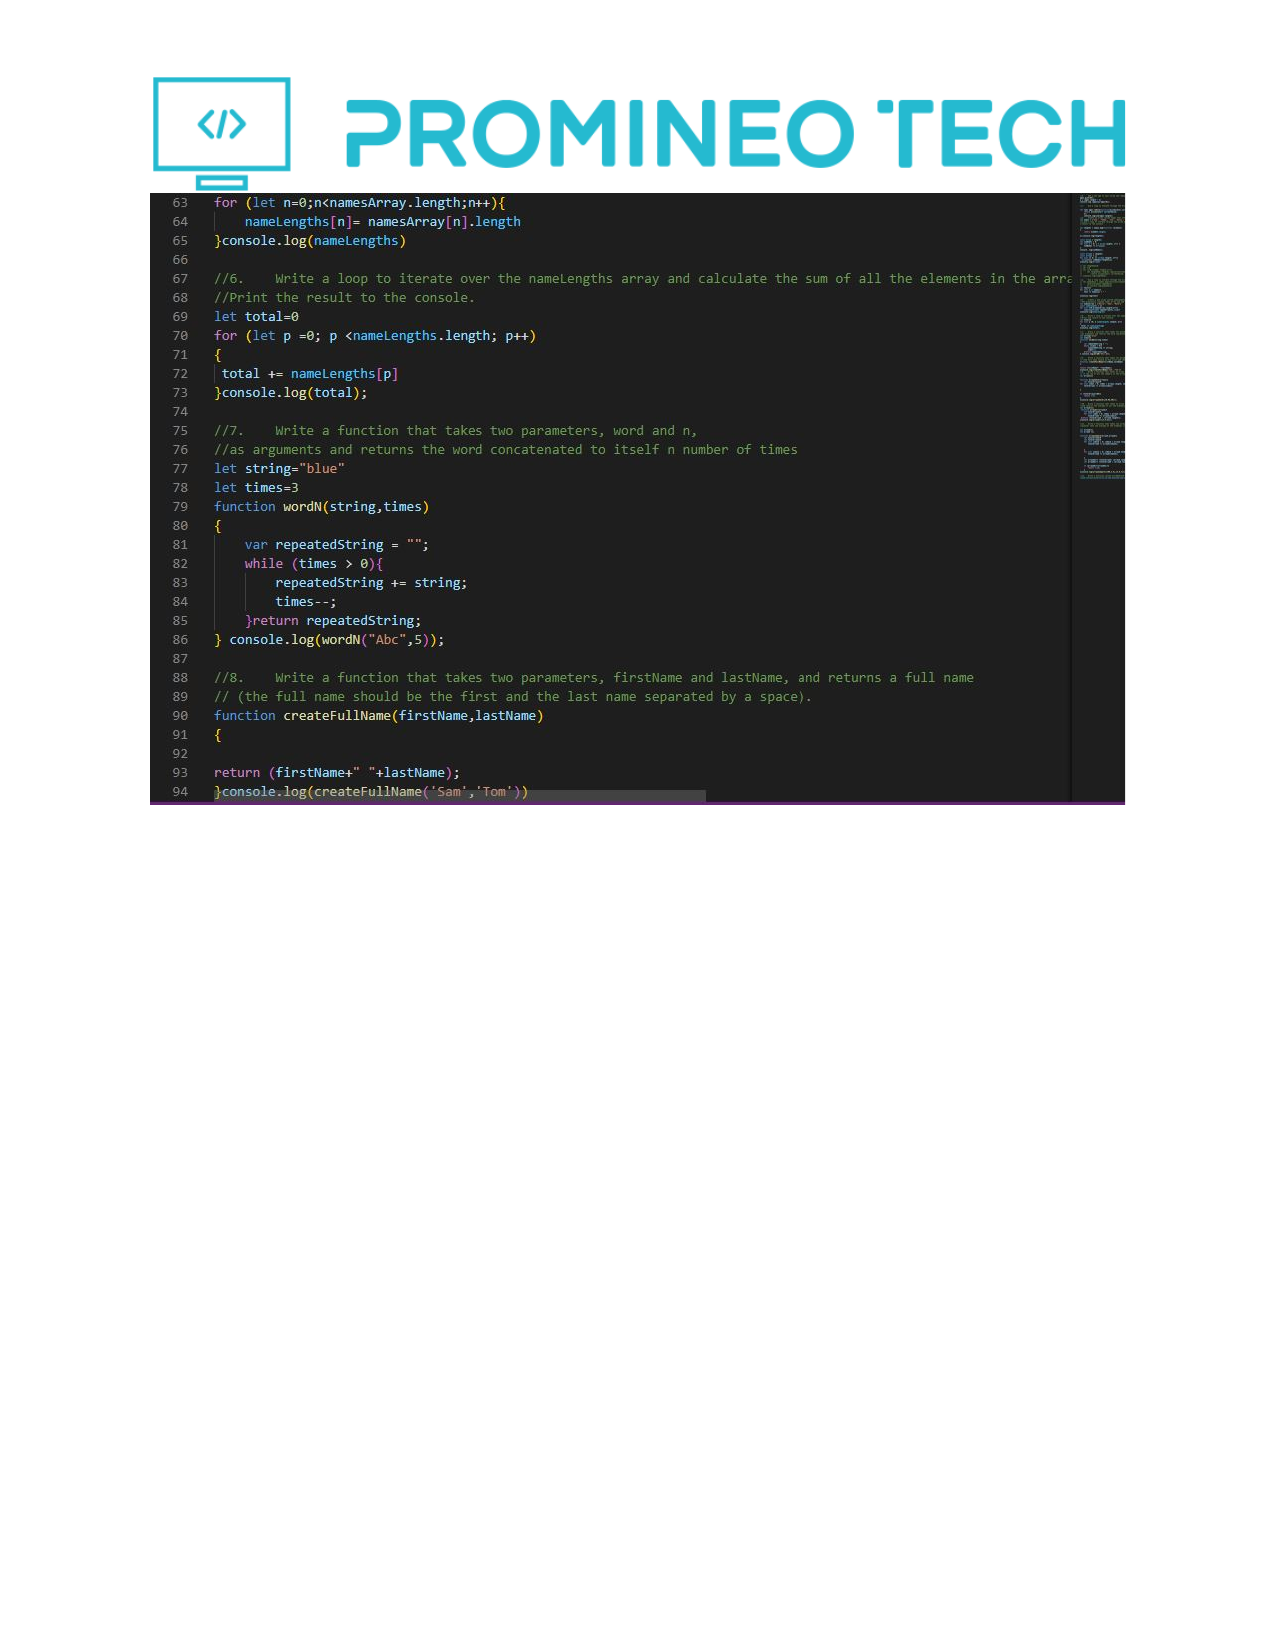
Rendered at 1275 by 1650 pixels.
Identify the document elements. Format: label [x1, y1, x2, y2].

picture [150, 75, 1125, 805]
